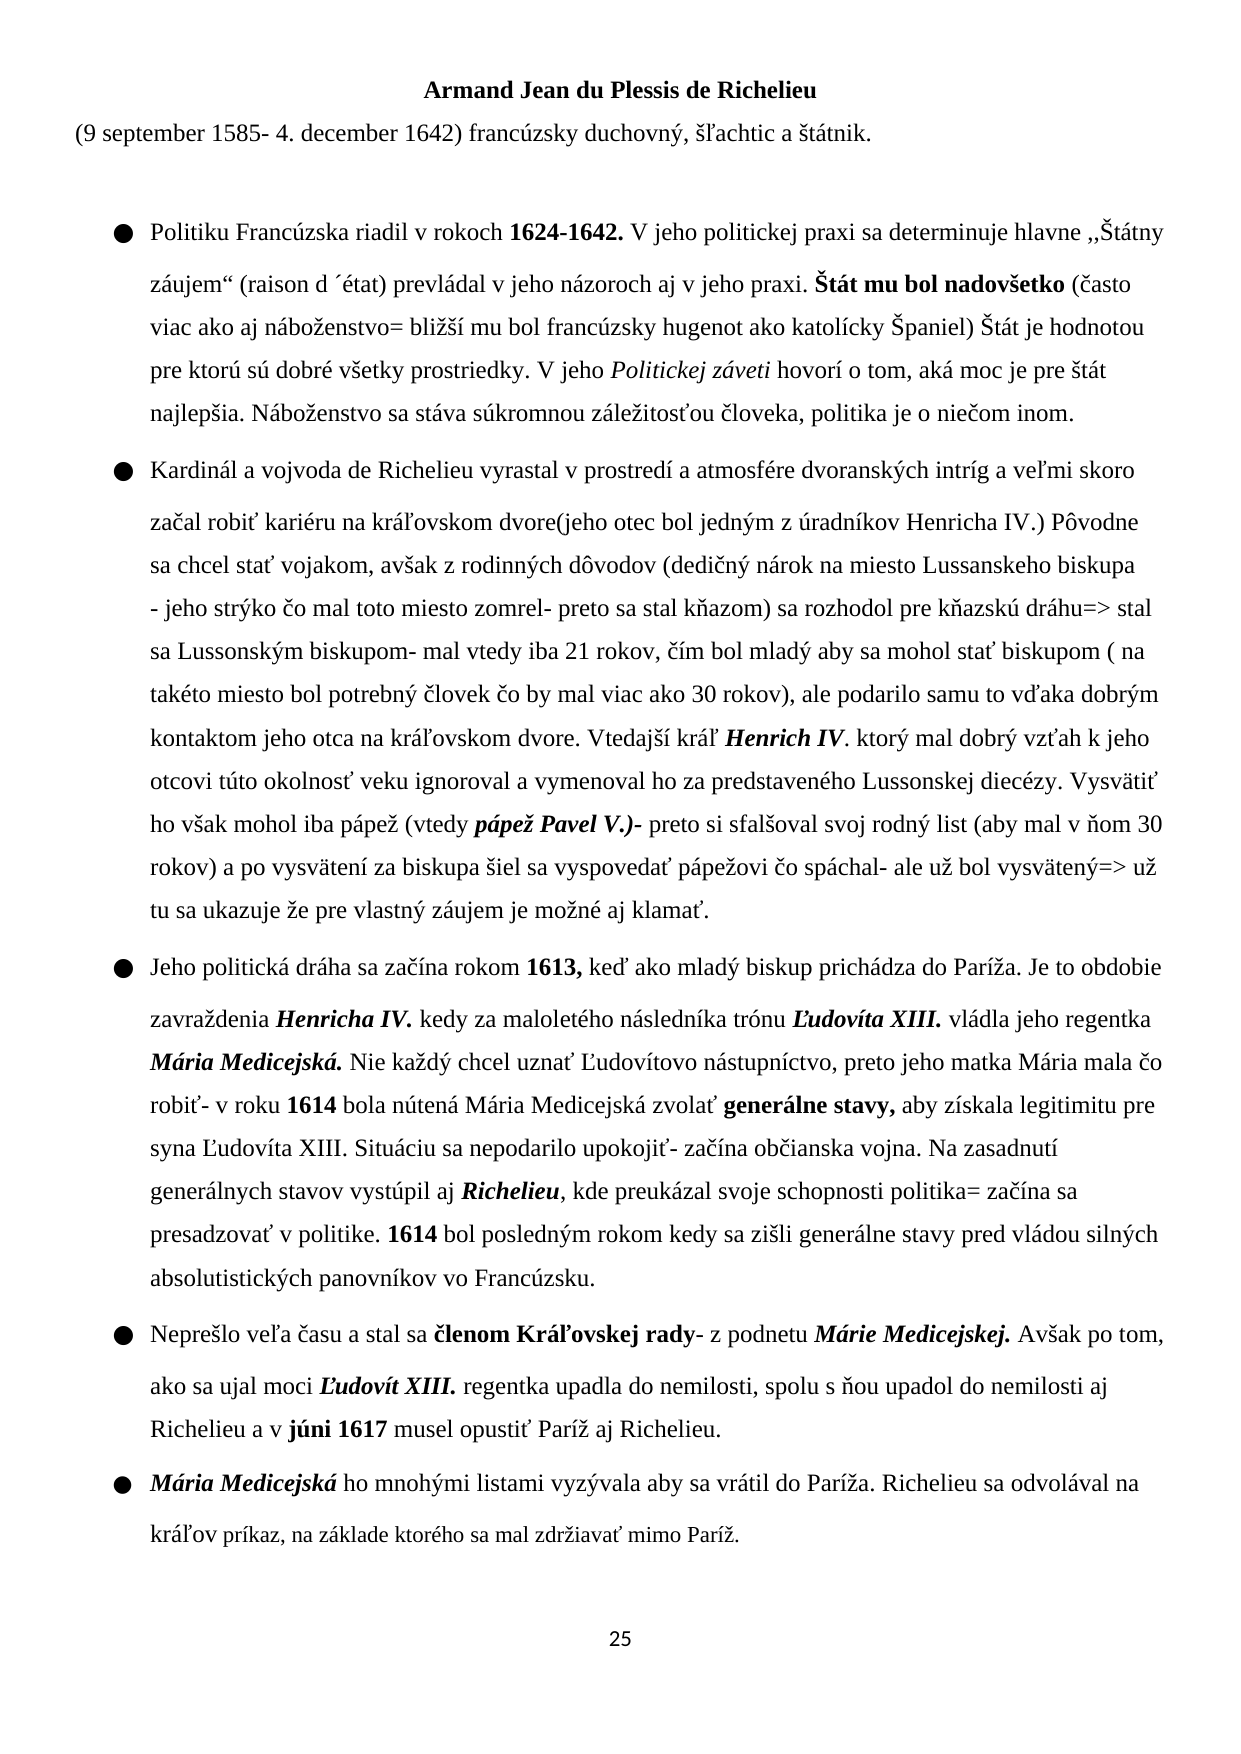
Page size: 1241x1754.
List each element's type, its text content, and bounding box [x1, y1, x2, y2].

subtitle Armand Jean du Plessis de Richelieu [75, 75, 1165, 104]
text (9 september 1585- 4. december 1642) francúzsky duchovný, šľachtic a štátnik. [75, 118, 1165, 147]
list Kardinál a vojvoda de Richelieu vyrastal v prostredí a atmosfére dvoranských intríg a veľmi skoro začal robiť kariéru na kráľovskom dvore(jeho otec bol jedným z úradníkov Henricha IV.) Pôvodne sa chcel stať vojakom, avšak z rodinných dôvodov (dedičný nárok na miesto Lussanskeho biskupa - jeho strýko čo mal toto miesto zomrel- preto sa stal kňazom) sa rozhodol pre kňazskú dráhu=> stal sa Lussonským biskupom- mal vtedy iba 21 rokov, čím bol mladý aby sa mohol stať biskupom ( na takéto miesto bol potrebný človek čo by mal viac ako 30 rokov), ale podarilo samu to vďaka dobrým kontaktom jeho otca na kráľovskom dvore. Vtedajší kráľ Henrich IV. ktorý mal dobrý vzťah k jeho otcovi túto okolnosť veku ignoroval a vymenoval ho za predstaveného Lussonskej diecézy. Vysvätiť ho však mohol iba pápež (vtedy pápež Pavel V.)- preto si sfalšoval svoj rodný list (aby mal v ňom 30 rokov) a po vysvätení za biskupa šiel sa vyspovedať pápežovi čo spáchal- ale už bol vysvätený=> už tu sa ukazuje že pre vlastný záujem je možné aj klamať. [112, 441, 1165, 924]
list Mária Medicejská ho mnohými listami vyzývala aby sa vrátil do Paríža. Richelieu sa odvolával na kráľov príkaz, na základe ktorého sa mal zdržiavať mimo Paríž. [112, 1458, 1165, 1548]
list Jeho politická dráha sa začína rokom 1613, keď ako mladý biskup prichádza do Paríža. Je to obdobie zavraždenia Henricha IV. kedy za maloletého následníka trónu Ľudovíta XIII. vládla jeho regentka Mária Medicejská. Nie každý chcel uznať Ľudovítovo nástupníctvo, preto jeho matka Mária mala čo robiť- v roku 1614 bola nútená Mária Medicejská zvolať generálne stavy, aby získala legitimitu pre syna Ľudovíta XIII. Situáciu sa nepodarilo upokojiť- začína občianska vojna. Na zasadnutí generálnych stavov vystúpil aj Richelieu, kde preukázal svoje schopnosti politika= začína sa presadzovať v politike. 1614 bol posledným rokom kedy sa zišli generálne stavy pred vládou silných absolutistických panovníkov vo Francúzsku. [112, 938, 1165, 1291]
list Politiku Francúzska riadil v rokoch 1624-1642. V jeho politickej praxi sa determinuje hlavne ,,Štátny záujem“ (raison d ´état) prevládal v jeho názoroch aj v jeho praxi. Štát mu bol nadovšetko (často viac ako aj náboženstvo= bližší mu bol francúzsky hugenot ako katolícky Španiel) Štát je hodnotou pre ktorú sú dobré všetky prostriedky. V jeho Politickej záveti hovorí o tom, aká moc je pre štát najlepšia. Náboženstvo sa stáva súkromnou záležitosťou človeka, politika je o niečom inom. [112, 203, 1165, 427]
list Neprešlo veľa času a stal sa členom Kráľovskej rady- z podnetu Márie Medicejskej. Avšak po tom, ako sa ujal moci Ľudovít XIII. regentka upadla do nemilosti, spolu s ňou upadol do nemilosti aj Richelieu a v júni 1617 musel opustiť Paríž aj Richelieu. [112, 1306, 1165, 1443]
